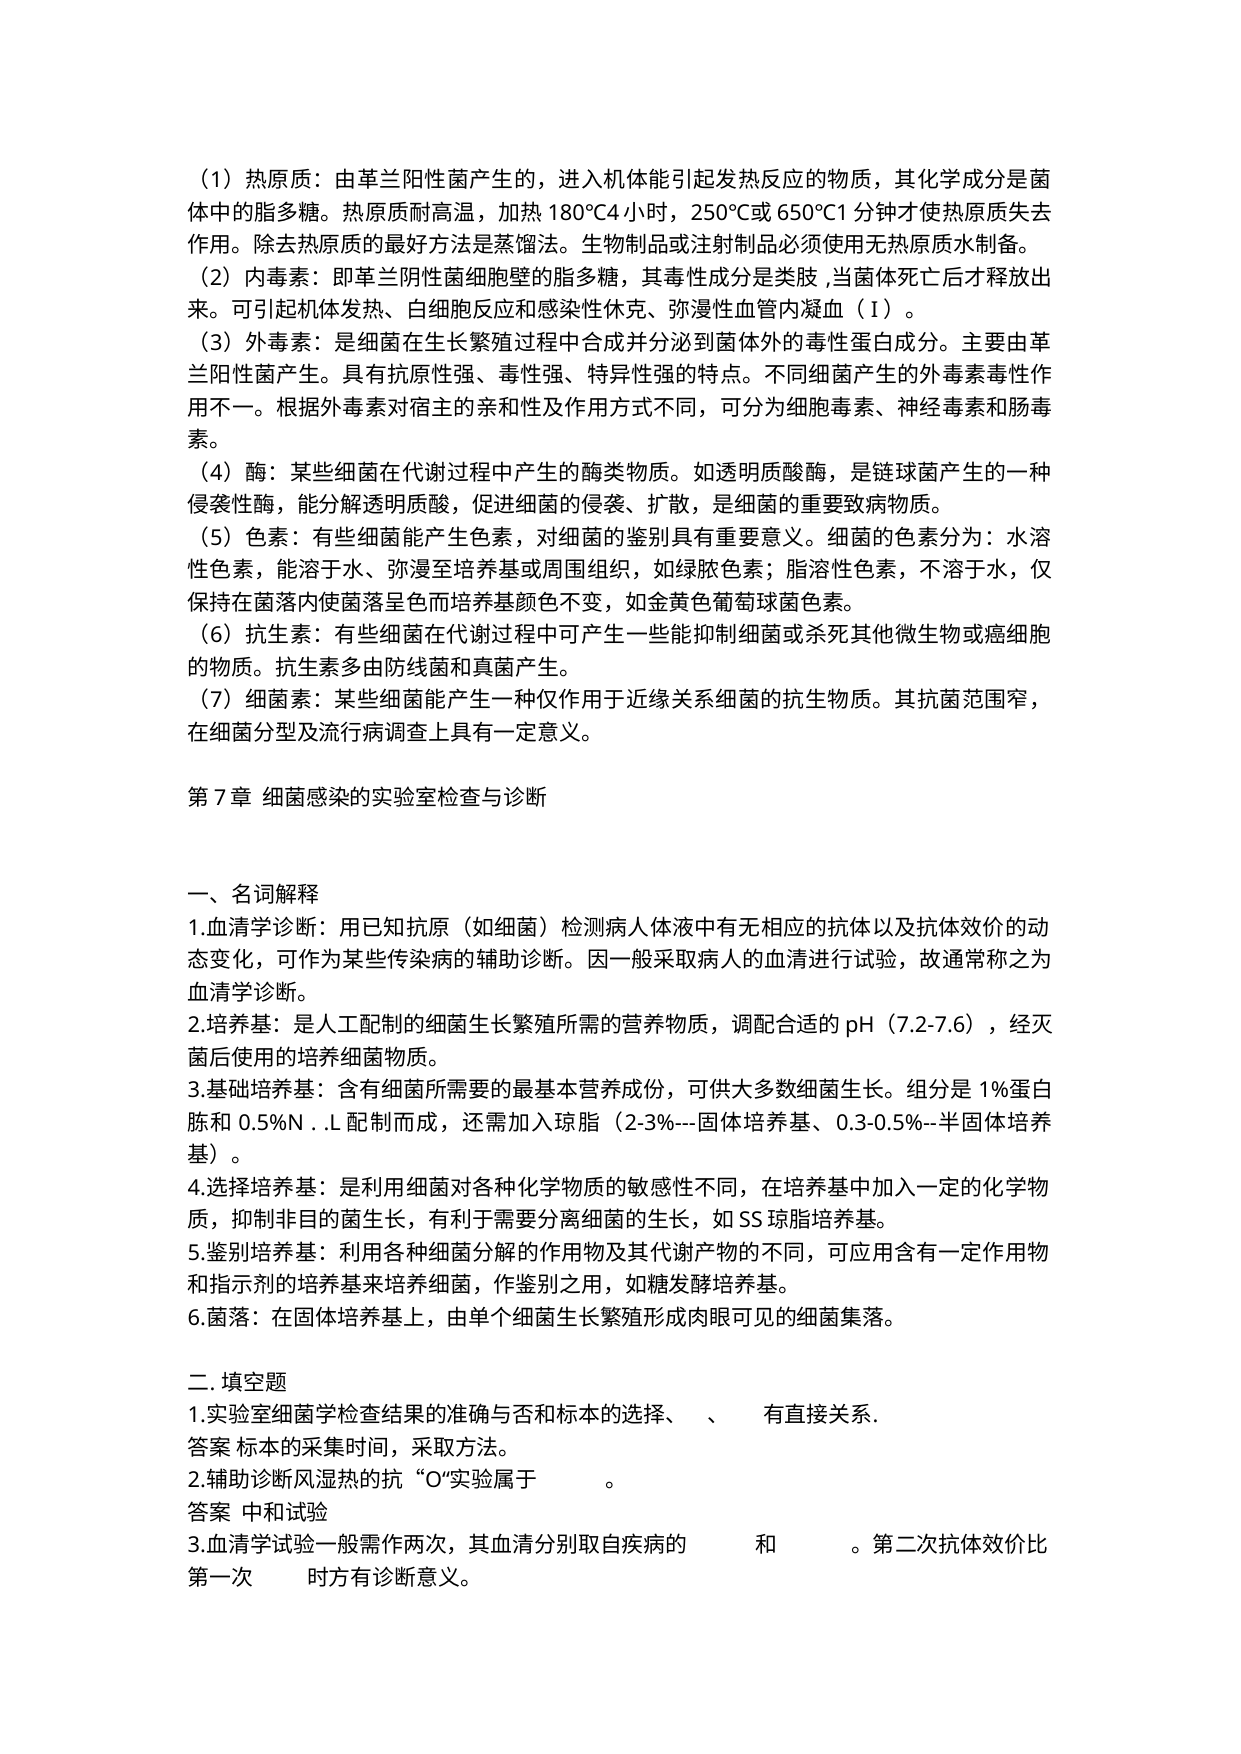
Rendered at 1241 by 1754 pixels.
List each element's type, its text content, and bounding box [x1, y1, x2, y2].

text （5）色素：有些细菌能产生色素，对细菌的鉴别具有重要意义。细菌的色素分为：水溶性色素，能溶于水、弥漫至培养基或周围组织，如绿脓色素；脂溶性色素，不溶于水，仅保持在菌落内使菌落呈色而培养基颜色不变，如金黄色葡萄球菌色素。 [187, 519, 1053, 617]
text 4.选择培养基：是利用细菌对各种化学物质的敏感性不同，在培养基中加入一定的化学物质，抑制非目的菌生长，有利于需要分离细菌的生长，如SS琼脂培养基。 [187, 1169, 1053, 1234]
text 答案 中和试验 [187, 1494, 1053, 1527]
text 第7章 细菌感染的实验室检查与诊断 [187, 779, 1053, 812]
text 二. 填空题 [187, 1364, 1053, 1397]
text 3.血清学试验一般需作两次，其血清分别取自疾病的 和 。第二次抗体效价比第一次 时方有诊断意义。 [187, 1527, 1053, 1592]
text 1.血清学诊断：用已知抗原（如细菌）检测病人体液中有无相应的抗体以及抗体效价的动态变化，可作为某些传染病的辅助诊断。因一般采取病人的血清进行试验，故通常称之为血清学诊断。 [187, 909, 1053, 1007]
text （4）酶：某些细菌在代谢过程中产生的酶类物质。如透明质酸酶，是链球菌产生的一种侵袭性酶，能分解透明质酸，促进细菌的侵袭、扩散，是细菌的重要致病物质。 [187, 454, 1053, 519]
text （2）内毒素：即革兰阴性菌细胞壁的脂多糖，其毒性成分是类肢 ,当菌体死亡后才释放出来。可引起机体发热、白细胞反应和感染性休克、弥漫性血管内凝血（ I ）。 [187, 259, 1053, 324]
text 答案 标本的采集时间，采取方法。 [187, 1429, 1053, 1462]
text 6.菌落：在固体培养基上，由单个细菌生长繁殖形成肉眼可见的细菌集落。 [187, 1299, 1053, 1332]
text （7）细菌素：某些细菌能产生一种仅作用于近缘关系细菌的抗生物质。其抗菌范围窄，在细菌分型及流行病调查上具有一定意义。 [187, 682, 1053, 747]
text 2.培养基：是人工配制的细菌生长繁殖所需的营养物质，调配合适的pH（7.2-7.6），经灭菌后使用的培养细菌物质。 [187, 1007, 1053, 1072]
text 一、名词解释 [187, 877, 1053, 909]
text （1）热原质：由革兰阳性菌产生的，进入机体能引起发热反应的物质，其化学成分是菌体中的脂多糖。热原质耐高温，加热180℃4小时，250℃或650℃1分钟才使热原质失去作用。除去热原质的最好方法是蒸馏法。生物制品或注射制品必须使用无热原质水制备。 [187, 162, 1053, 259]
text （3）外毒素：是细菌在生长繁殖过程中合成并分泌到菌体外的毒性蛋白成分。主要由革兰阳性菌产生。具有抗原性强、毒性强、特异性强的特点。不同细菌产生的外毒素毒性作用不一。根据外毒素对宿主的亲和性及作用方式不同，可分为细胞毒素、神经毒素和肠毒素。 [187, 324, 1053, 454]
text 3.基础培养基：含有细菌所需要的最基本营养成份，可供大多数细菌生长。组分是1%蛋白胨和0.5%N . .L配制而成，还需加入琼脂（2-3%---固体培养基、0.3-0.5%--半固体培养基）。 [187, 1072, 1053, 1169]
text 5.鉴别培养基：利用各种细菌分解的作用物及其代谢产物的不同，可应用含有一定作用物和指示剂的培养基来培养细菌，作鉴别之用，如糖发酵培养基。 [187, 1234, 1053, 1299]
text 1.实验室细菌学检查结果的准确与否和标本的选择、 、 有直接关系. [187, 1397, 1053, 1429]
text 2.辅助诊断风湿热的抗“O“实验属于 。 [187, 1462, 1053, 1494]
text （6）抗生素：有些细菌在代谢过程中可产生一些能抑制细菌或杀死其他微生物或癌细胞的物质。抗生素多由防线菌和真菌产生。 [187, 617, 1053, 682]
